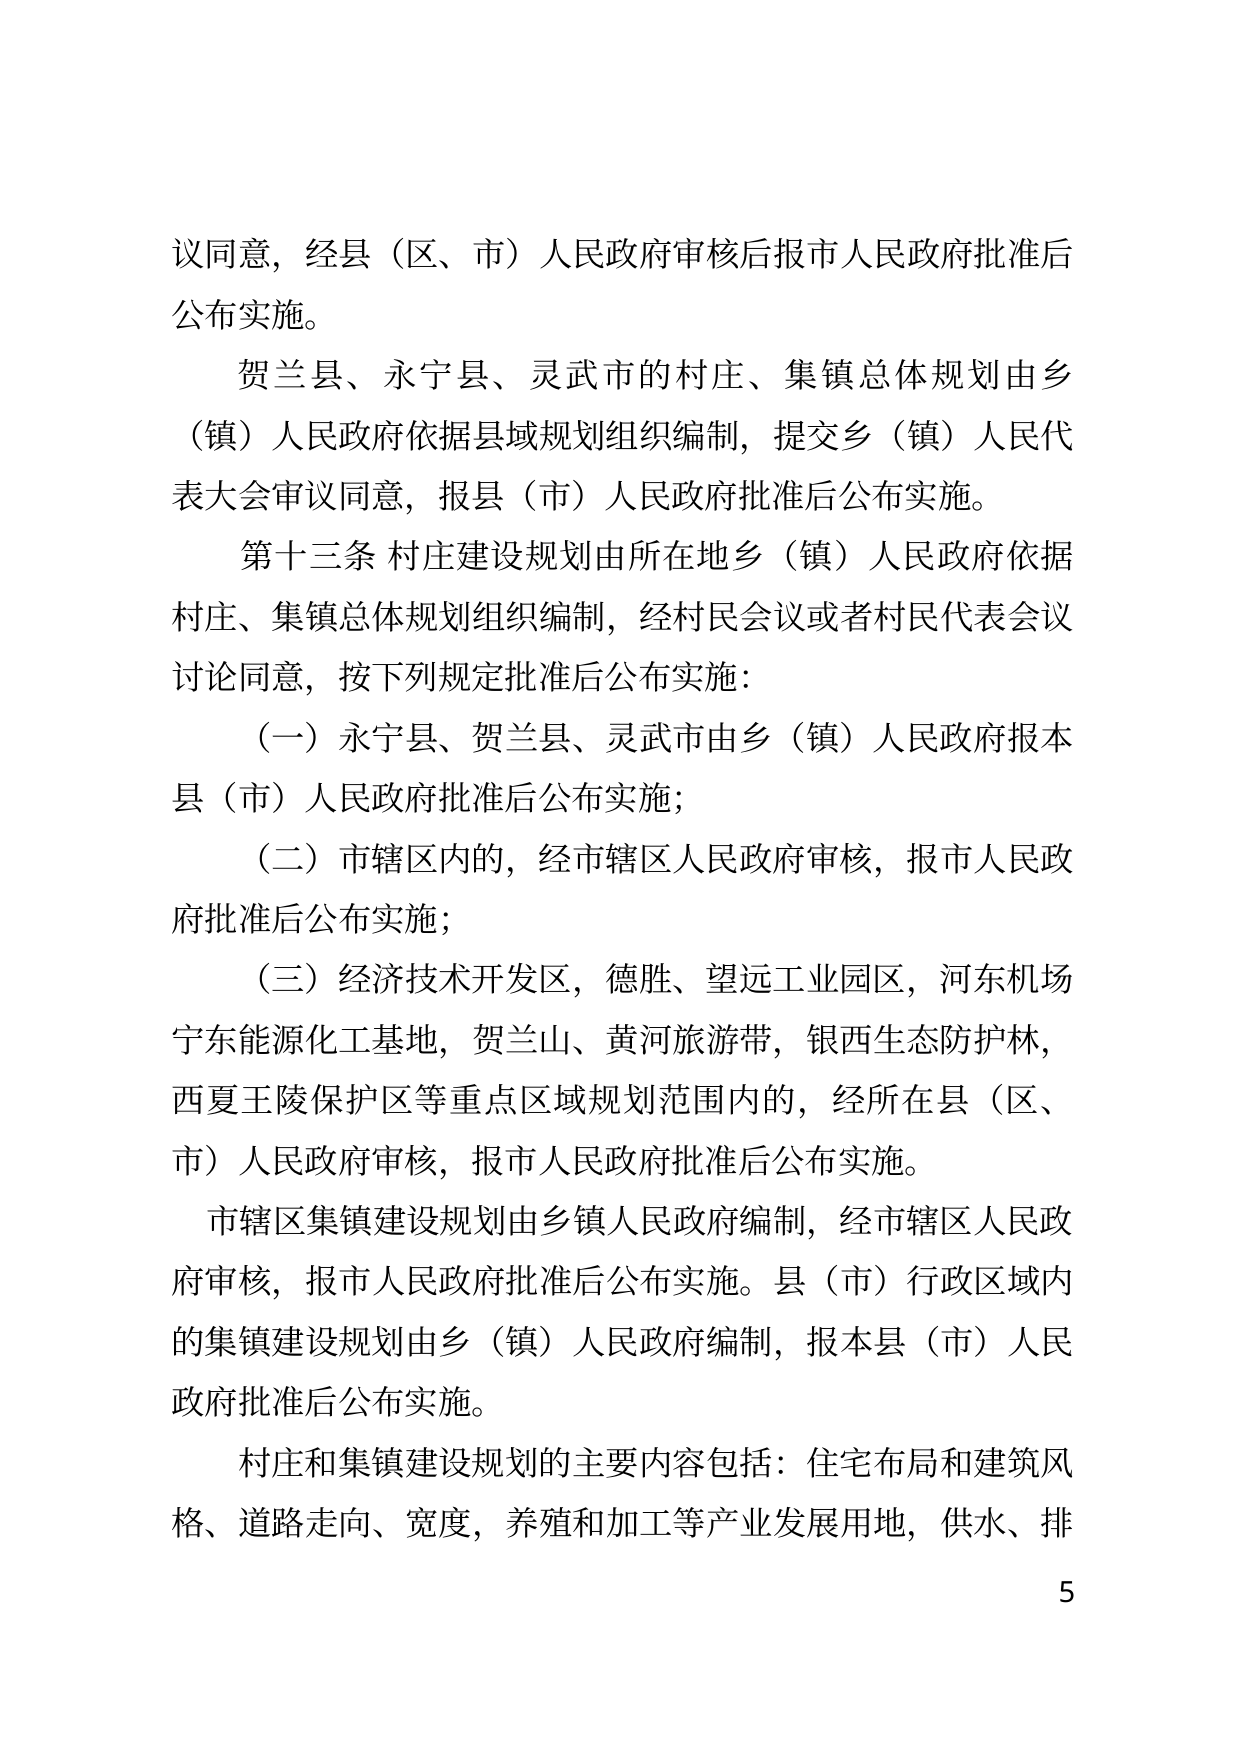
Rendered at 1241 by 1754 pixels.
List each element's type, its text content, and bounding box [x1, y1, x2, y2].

text （三）经济技术开发区，德胜、望远工业园区，河东机场，宁东能源化工基地，贺兰山、黄河旅游带，银西生态防护林，西夏王陵保护区等重点区域规划范围内的，经所在县（区、市）人民政府审核，报市人民政府批准后公布实施。 [171, 943, 1075, 1185]
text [171, 218, 1075, 339]
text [171, 1427, 1075, 1548]
text （二）市辖区内的，经市辖区人民政府审核，报市人民政府批准后公布实施； [171, 823, 1075, 943]
text 第十三条 村庄建设规划由所在地乡（镇）人民政府依据村庄、集镇总体规划组织编制，经村民会议或者村民代表会议讨论同意，按下列规定批准后公布实施： [171, 521, 1075, 702]
text （一）永宁县、贺兰县、灵武市由乡（镇）人民政府报本县（市）人民政府批准后公布实施； [171, 702, 1075, 823]
text 贺兰县、永宁县、灵武市的村庄、集镇总体规划由乡（镇）人民政府依据县域规划组织编制，提交乡（镇）人民代表大会审议同意，报县（市）人民政府批准后公布实施。 [171, 339, 1075, 521]
text 市辖区集镇建设规划由乡镇人民政府编制，经市辖区人民政府审核，报市人民政府批准后公布实施。县（市）行政区域内的集镇建设规划由乡（镇）人民政府编制，报本县（市）人民政府批准后公布实施。 [171, 1185, 1075, 1427]
